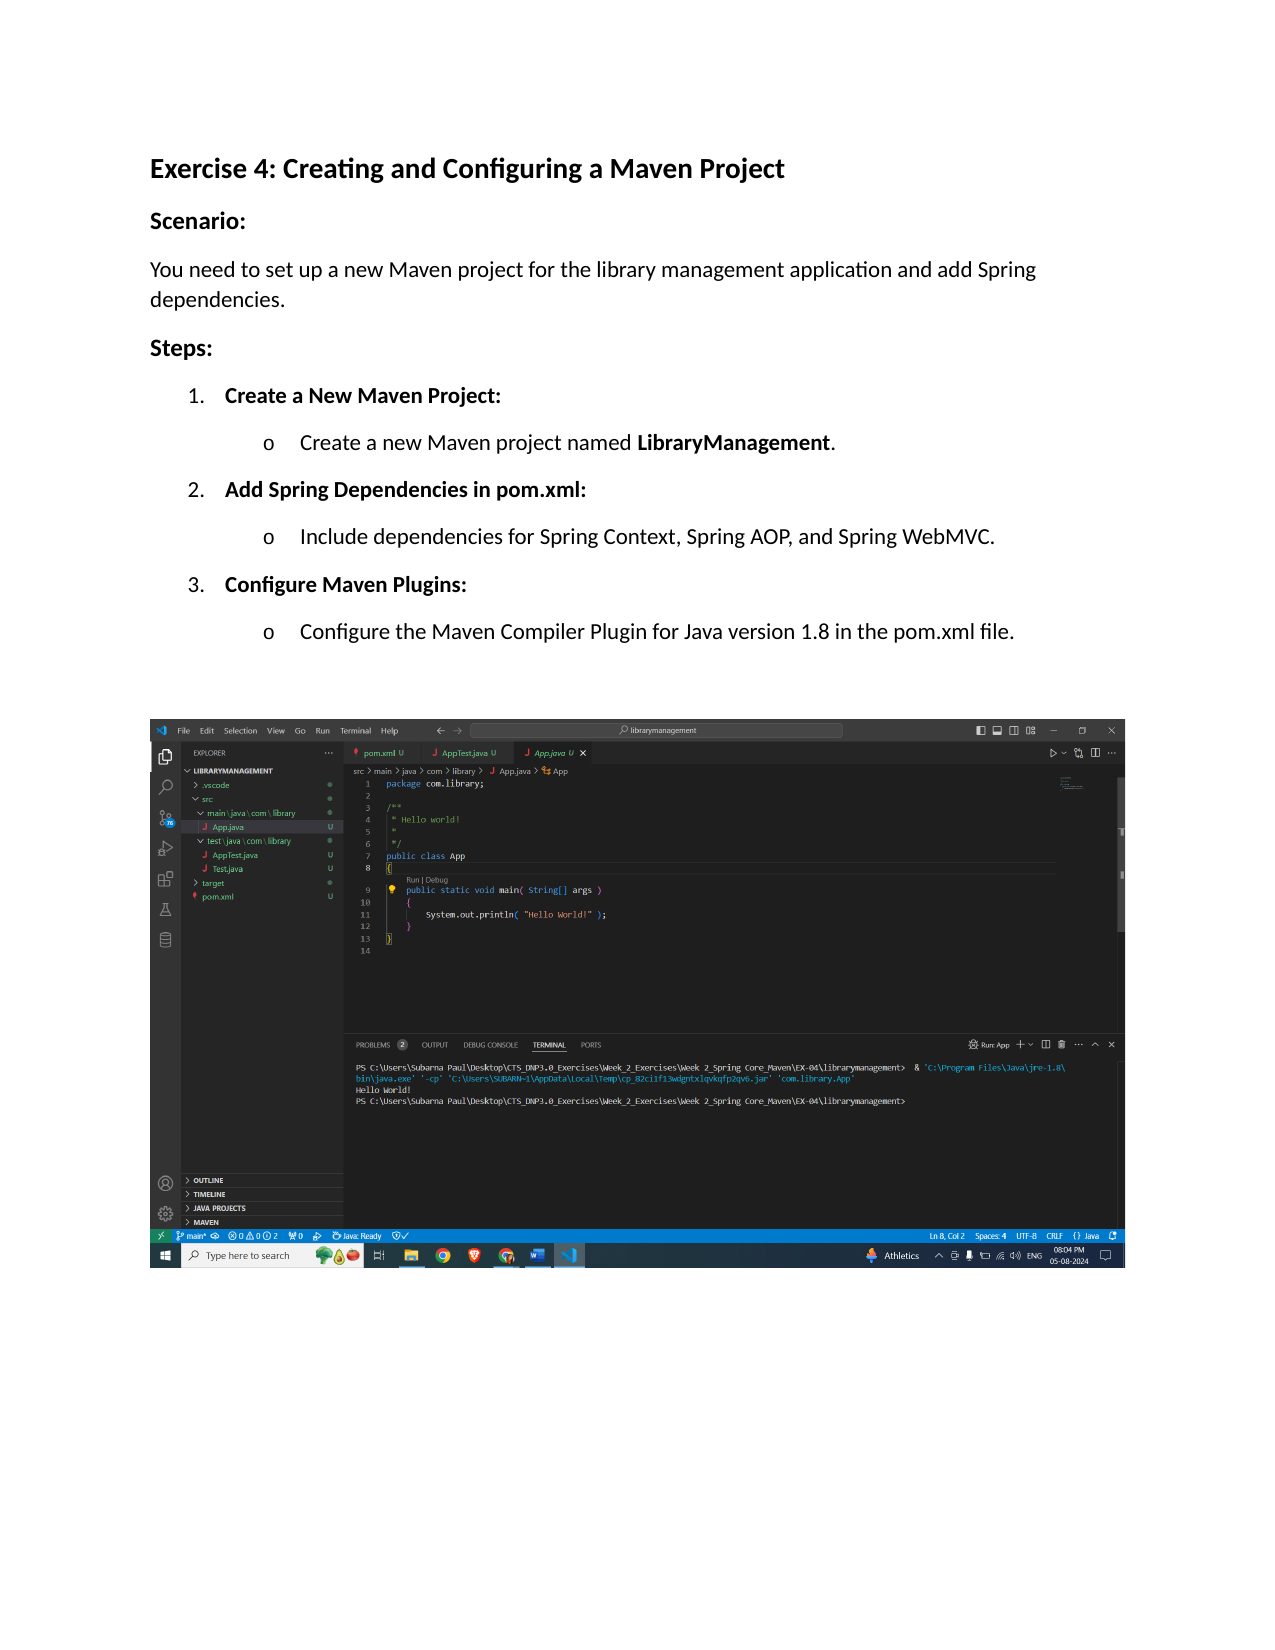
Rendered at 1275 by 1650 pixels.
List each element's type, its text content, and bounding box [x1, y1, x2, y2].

text Exercise 4: Creating and Configuring a Maven Project [150, 150, 1125, 186]
text Steps: [150, 332, 1125, 362]
list Configure the Maven Compiler Plugin for Java version 1.8 in the pom.xml file. [262, 617, 1125, 645]
list Create a new Maven project named LibraryManagement. [262, 428, 1125, 457]
list Create a New Maven Project: [187, 381, 1125, 409]
picture [150, 719, 1125, 1268]
list Include dependencies for Spring Context, Spring AOP, and Spring WebMVC. [262, 522, 1125, 551]
text You need to set up a new Maven project for the library management application and add Spring dependencies. [150, 255, 1125, 313]
list Configure Maven Plugins: [187, 570, 1125, 598]
text Scenario: [150, 205, 1125, 236]
list Add Spring Dependencies in pom.xml: [187, 476, 1125, 504]
